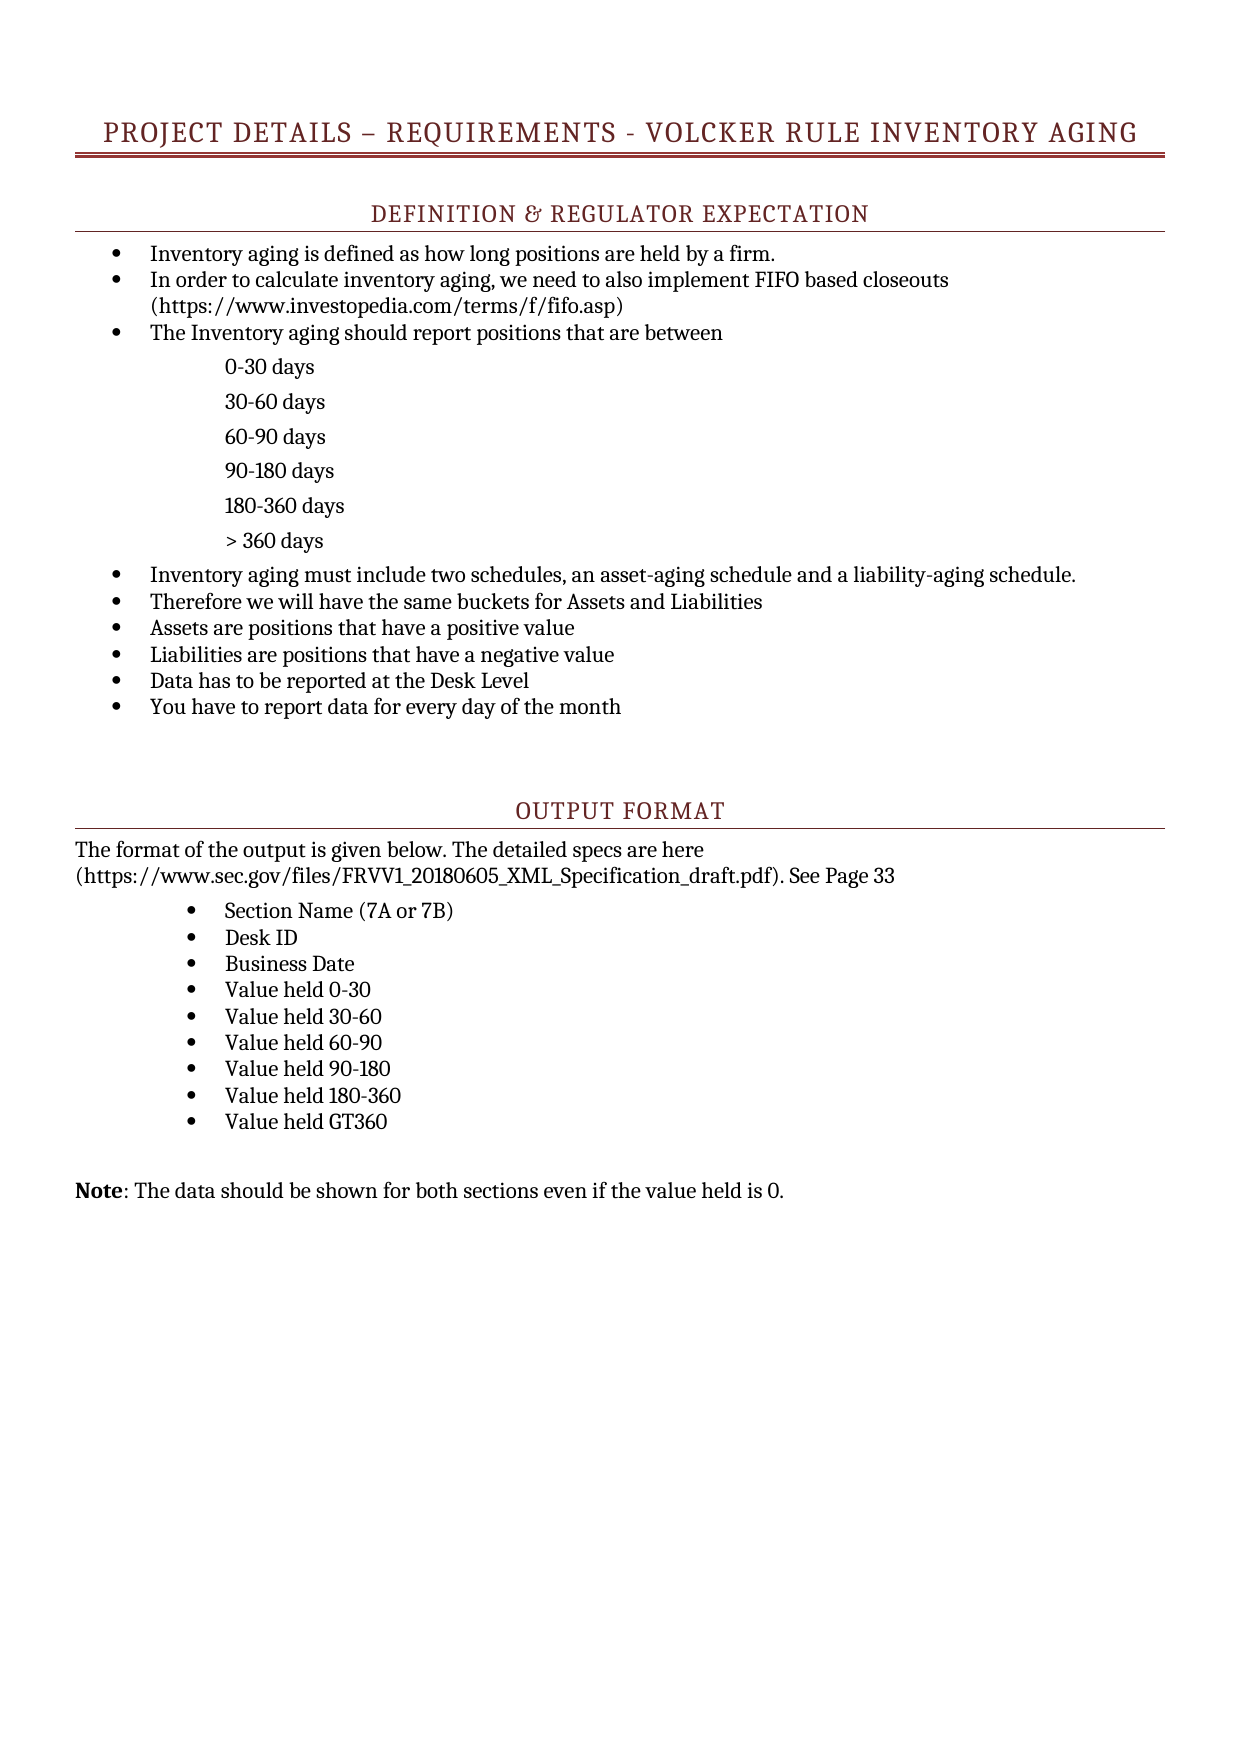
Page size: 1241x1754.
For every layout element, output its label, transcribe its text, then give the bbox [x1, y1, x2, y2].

list Value held 0-30 [187, 977, 1165, 1003]
list Value held 60-90 [187, 1030, 1165, 1056]
list Desk ID [187, 924, 1165, 951]
list The Inventory aging should report positions that are between [112, 319, 1165, 346]
list Value held 30-60 [187, 1003, 1165, 1030]
text 90-180 days [225, 458, 1165, 484]
list Section Name (7A or 7B) [187, 898, 1165, 924]
text Note: The data should be shown for both sections even if the value held is 0. [75, 1178, 1165, 1204]
list Data has to be reported at the Desk Level [112, 668, 1165, 694]
text 180-360 days [225, 493, 1165, 519]
list You have to report data for every day of the month [112, 694, 1165, 720]
text The format of the output is given below. The detailed specs are here (https://www.sec.gov/files/FRVV1_20180605_XML_Specification_draft.pdf). See Page 33 [75, 837, 1165, 890]
list Liabilities are positions that have a negative value [112, 641, 1165, 668]
list Business Date [187, 951, 1165, 977]
list Value held GT360 [187, 1109, 1165, 1135]
list Value held 90-180 [187, 1056, 1165, 1082]
list In order to calculate inventory aging, we need to also implement FIFO based closeouts (https://www.investopedia.com/terms/f/fifo.asp) [112, 267, 1165, 319]
text 30-60 days [225, 389, 1165, 415]
list Inventory aging is defined as how long positions are held by a firm. [112, 240, 1165, 267]
text 60-90 days [225, 423, 1165, 450]
text > 360 days [225, 528, 1165, 554]
subtitle Output Format [75, 797, 1165, 828]
text 0-30 days [225, 354, 1165, 381]
list Therefore we will have the same buckets for Assets and Liabilities [112, 589, 1165, 615]
list Inventory aging must include two schedules, an asset-aging schedule and a liability-aging schedule. [112, 562, 1165, 589]
list Assets are positions that have a positive value [112, 615, 1165, 641]
list Value held 180-360 [187, 1082, 1165, 1109]
subtitle DefinitioN & Regulator Expectation [75, 200, 1165, 231]
subtitle Project Details – Requirements - Volcker Rule Inventory Aging [75, 117, 1165, 152]
